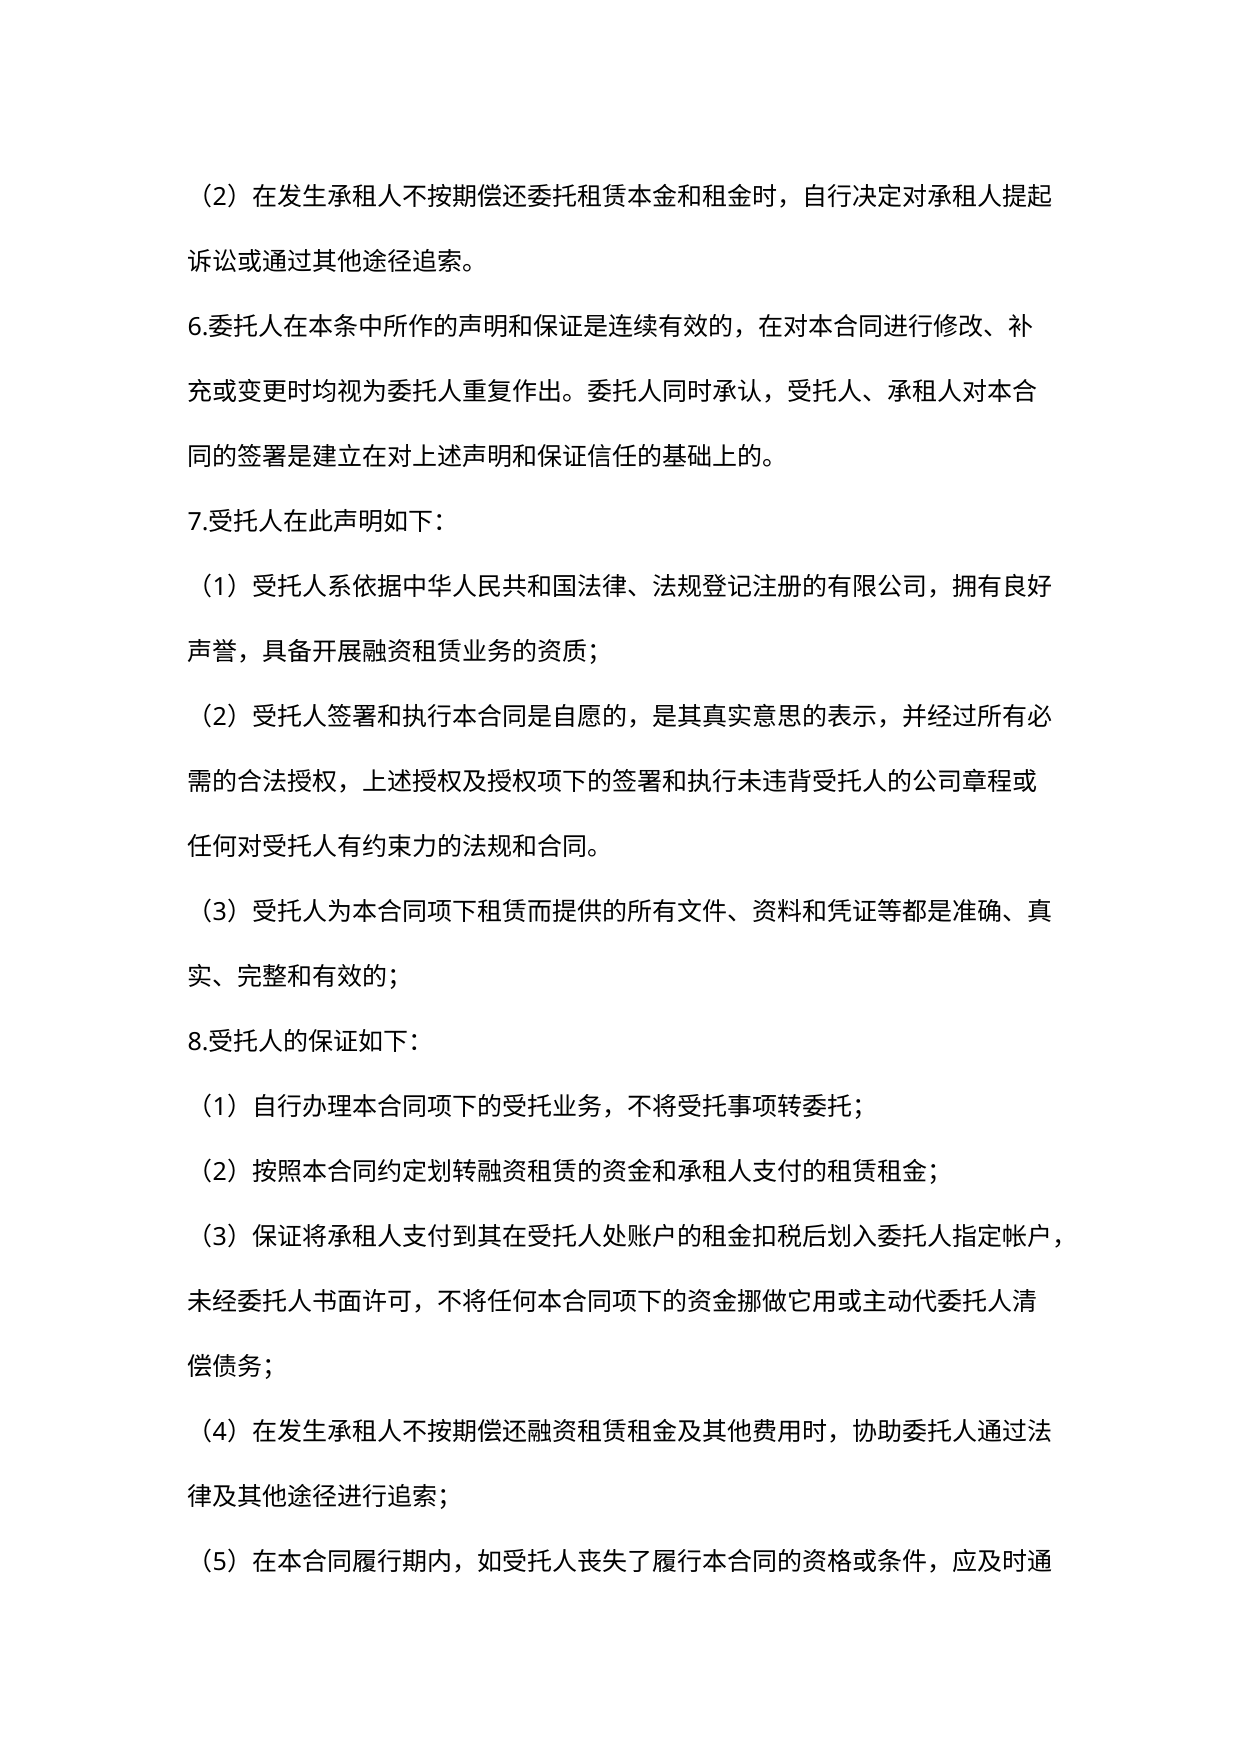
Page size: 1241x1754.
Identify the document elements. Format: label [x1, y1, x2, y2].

text [187, 162, 1053, 1592]
